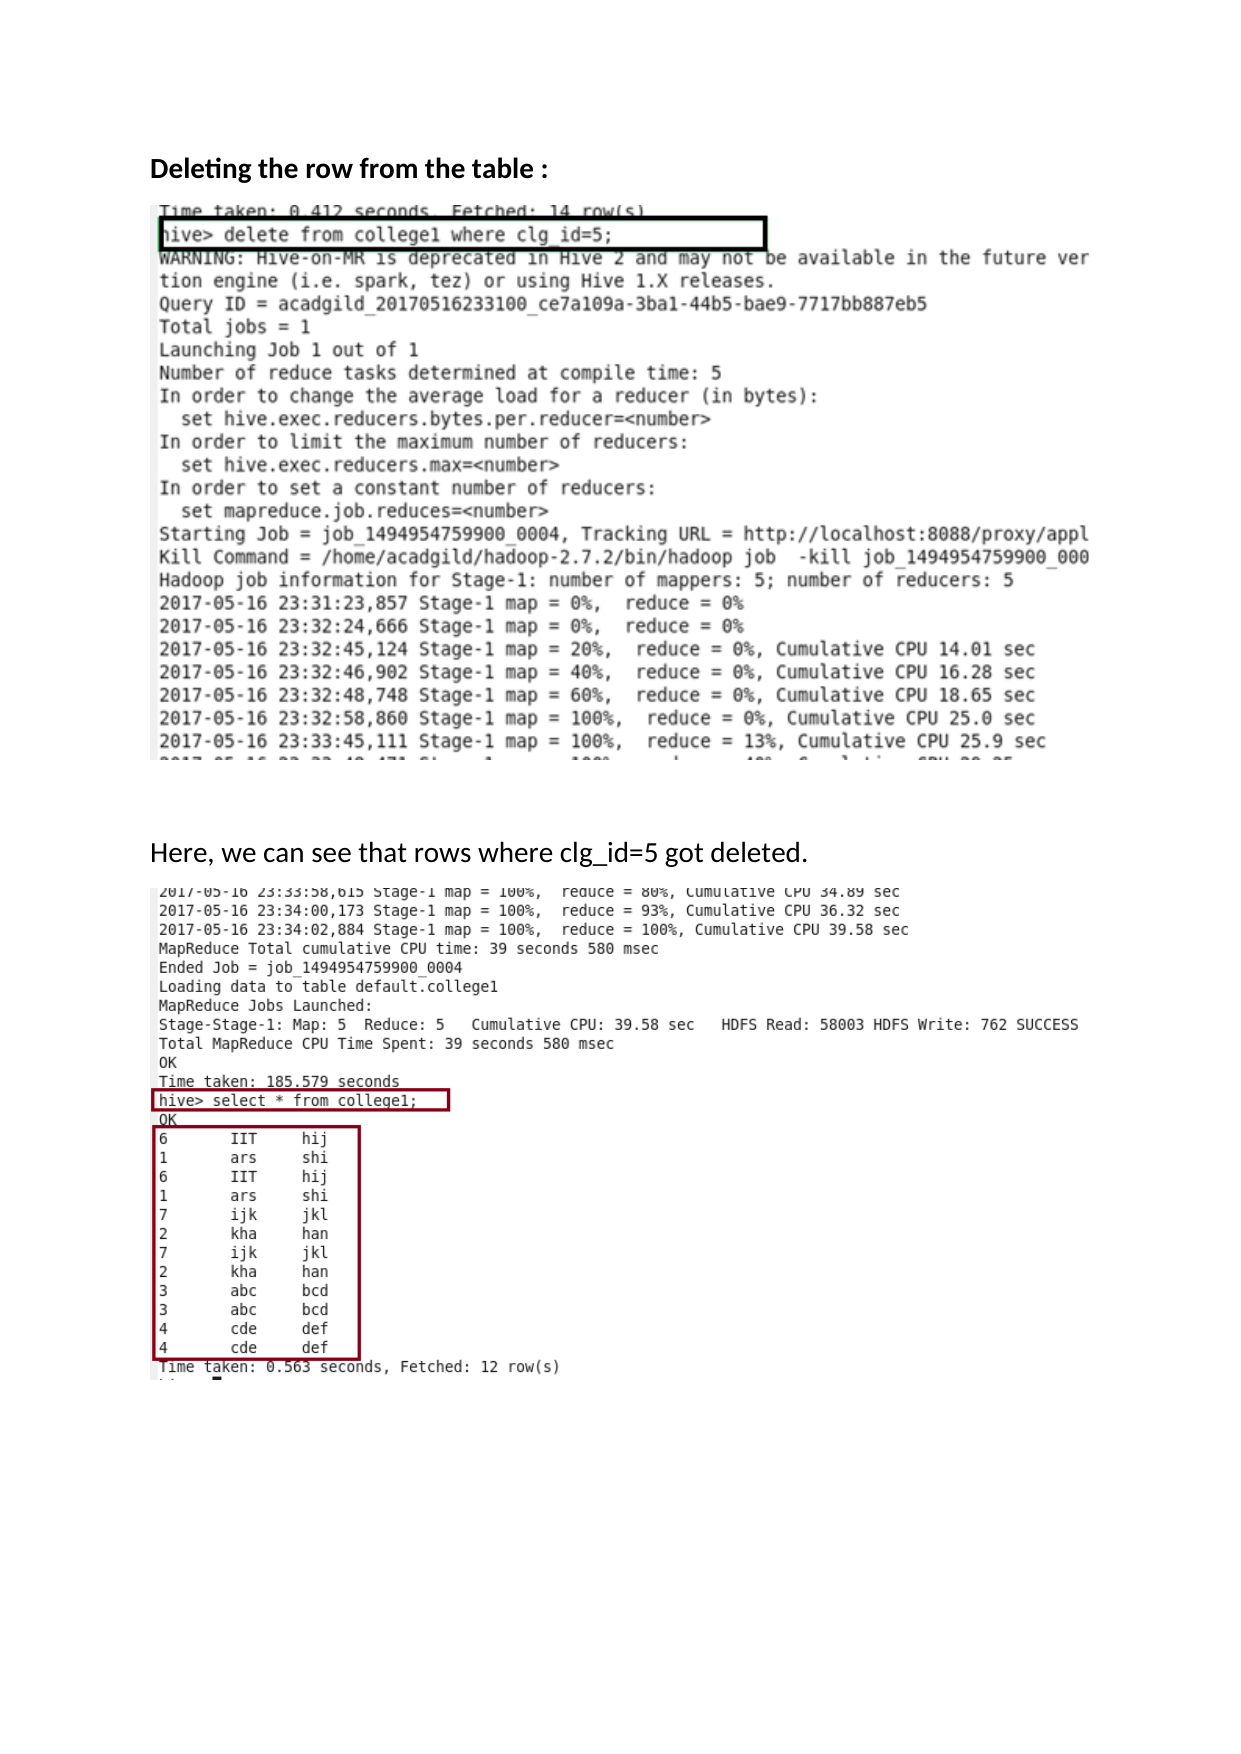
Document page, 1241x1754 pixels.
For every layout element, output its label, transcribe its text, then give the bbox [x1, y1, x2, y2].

picture [150, 888, 1089, 1380]
text Here, we can see that rows where clg_id=5 got deleted. [150, 834, 1090, 869]
picture [150, 205, 1090, 760]
text Deleting the row from the table : [150, 150, 1090, 186]
